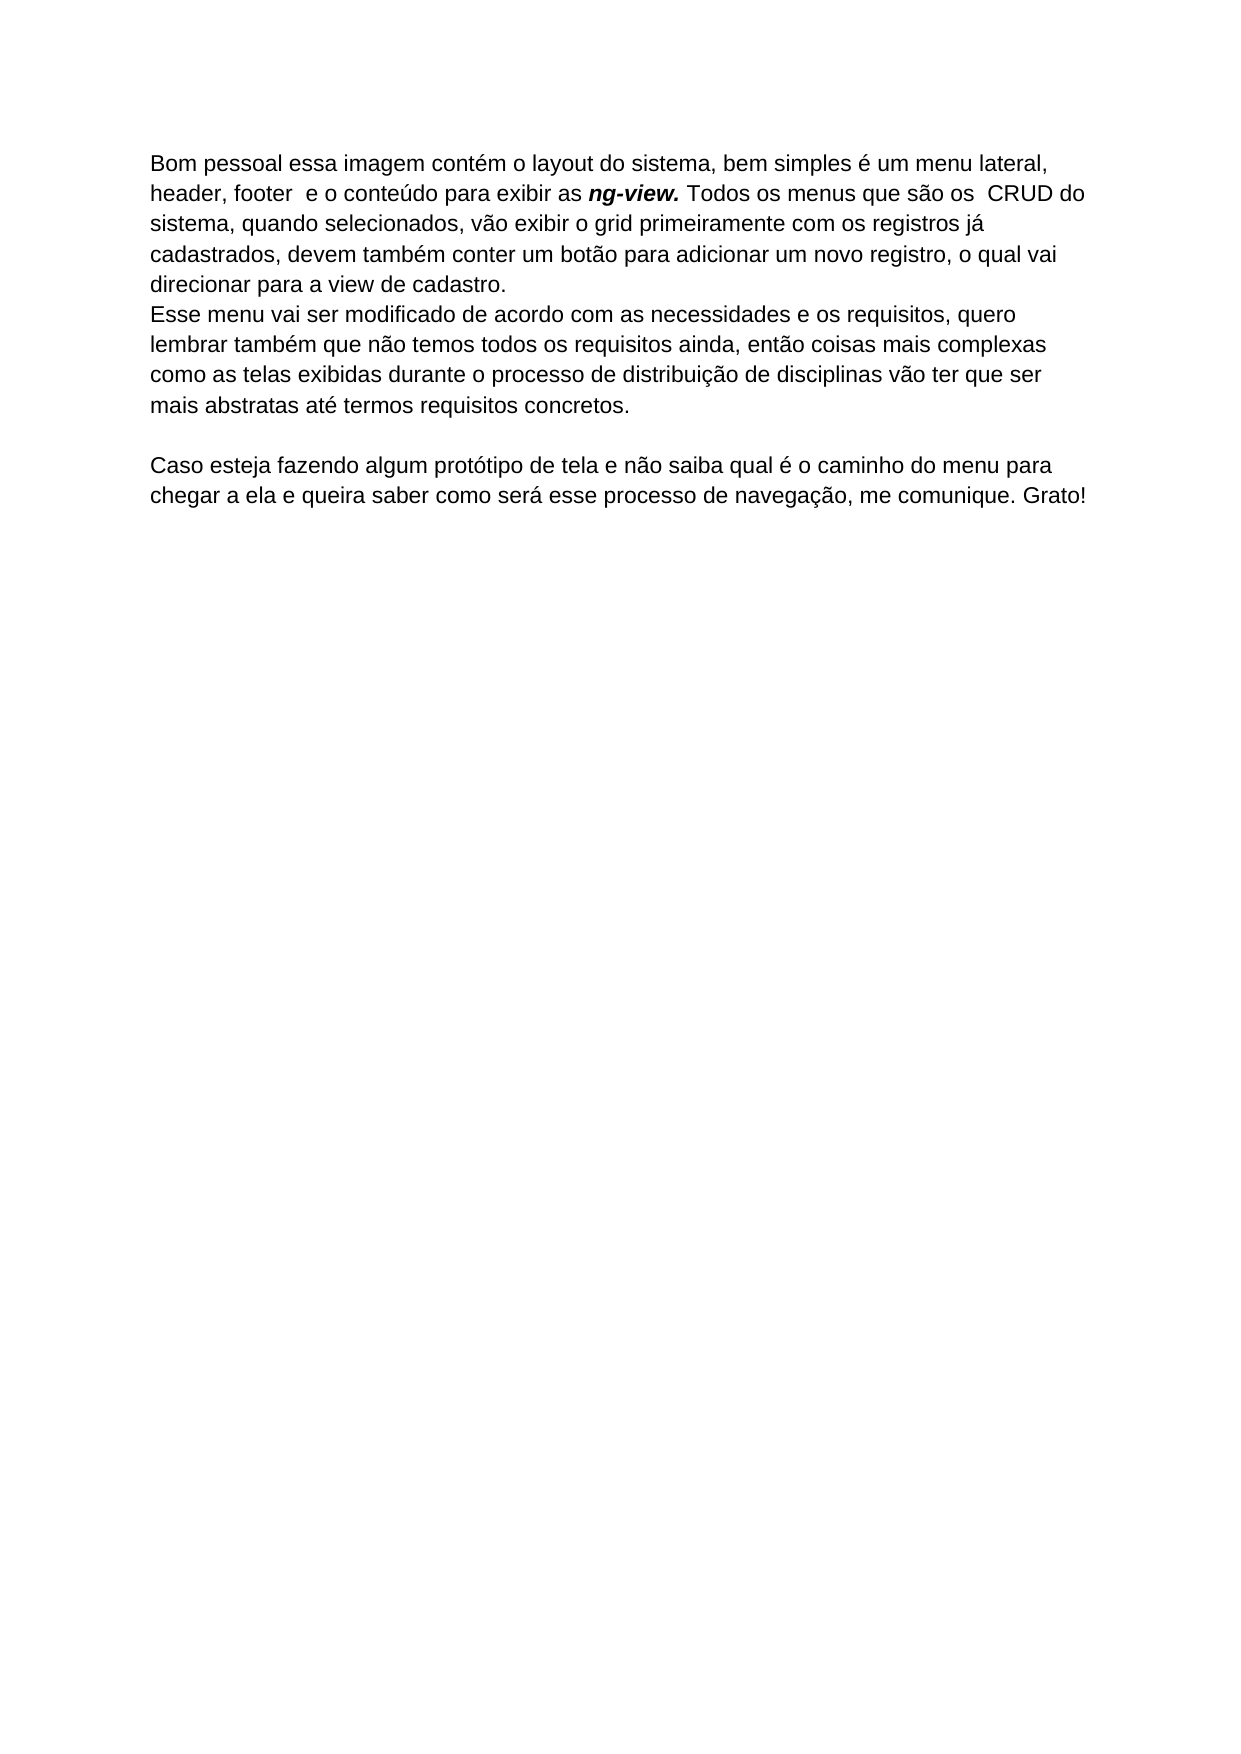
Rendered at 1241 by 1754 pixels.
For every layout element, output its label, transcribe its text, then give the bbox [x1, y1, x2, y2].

text Bom pessoal essa imagem contém o layout do sistema, bem simples é um menu lateral, header, footer e o conteúdo para exibir as ng-view. Todos os menus que são os CRUD do sistema, quando selecionados, vão exibir o grid primeiramente com os registros já cadastrados, devem também conter um botão para adicionar um novo registro, o qual vai direcionar para a view de cadastro. [150, 150, 1090, 297]
text Caso esteja fazendo algum protótipo de tela e não saiba qual é o caminho do menu para chegar a ela e queira saber como será esse processo de navegação, me comunique. Grato! [150, 452, 1090, 509]
text Esse menu vai ser modificado de acordo com as necessidades e os requisitos, quero lembrar também que não temos todos os requisitos ainda, então coisas mais complexas como as telas exibidas durante o processo de distribuição de disciplinas vão ter que ser mais abstratas até termos requisitos concretos. [150, 301, 1090, 418]
